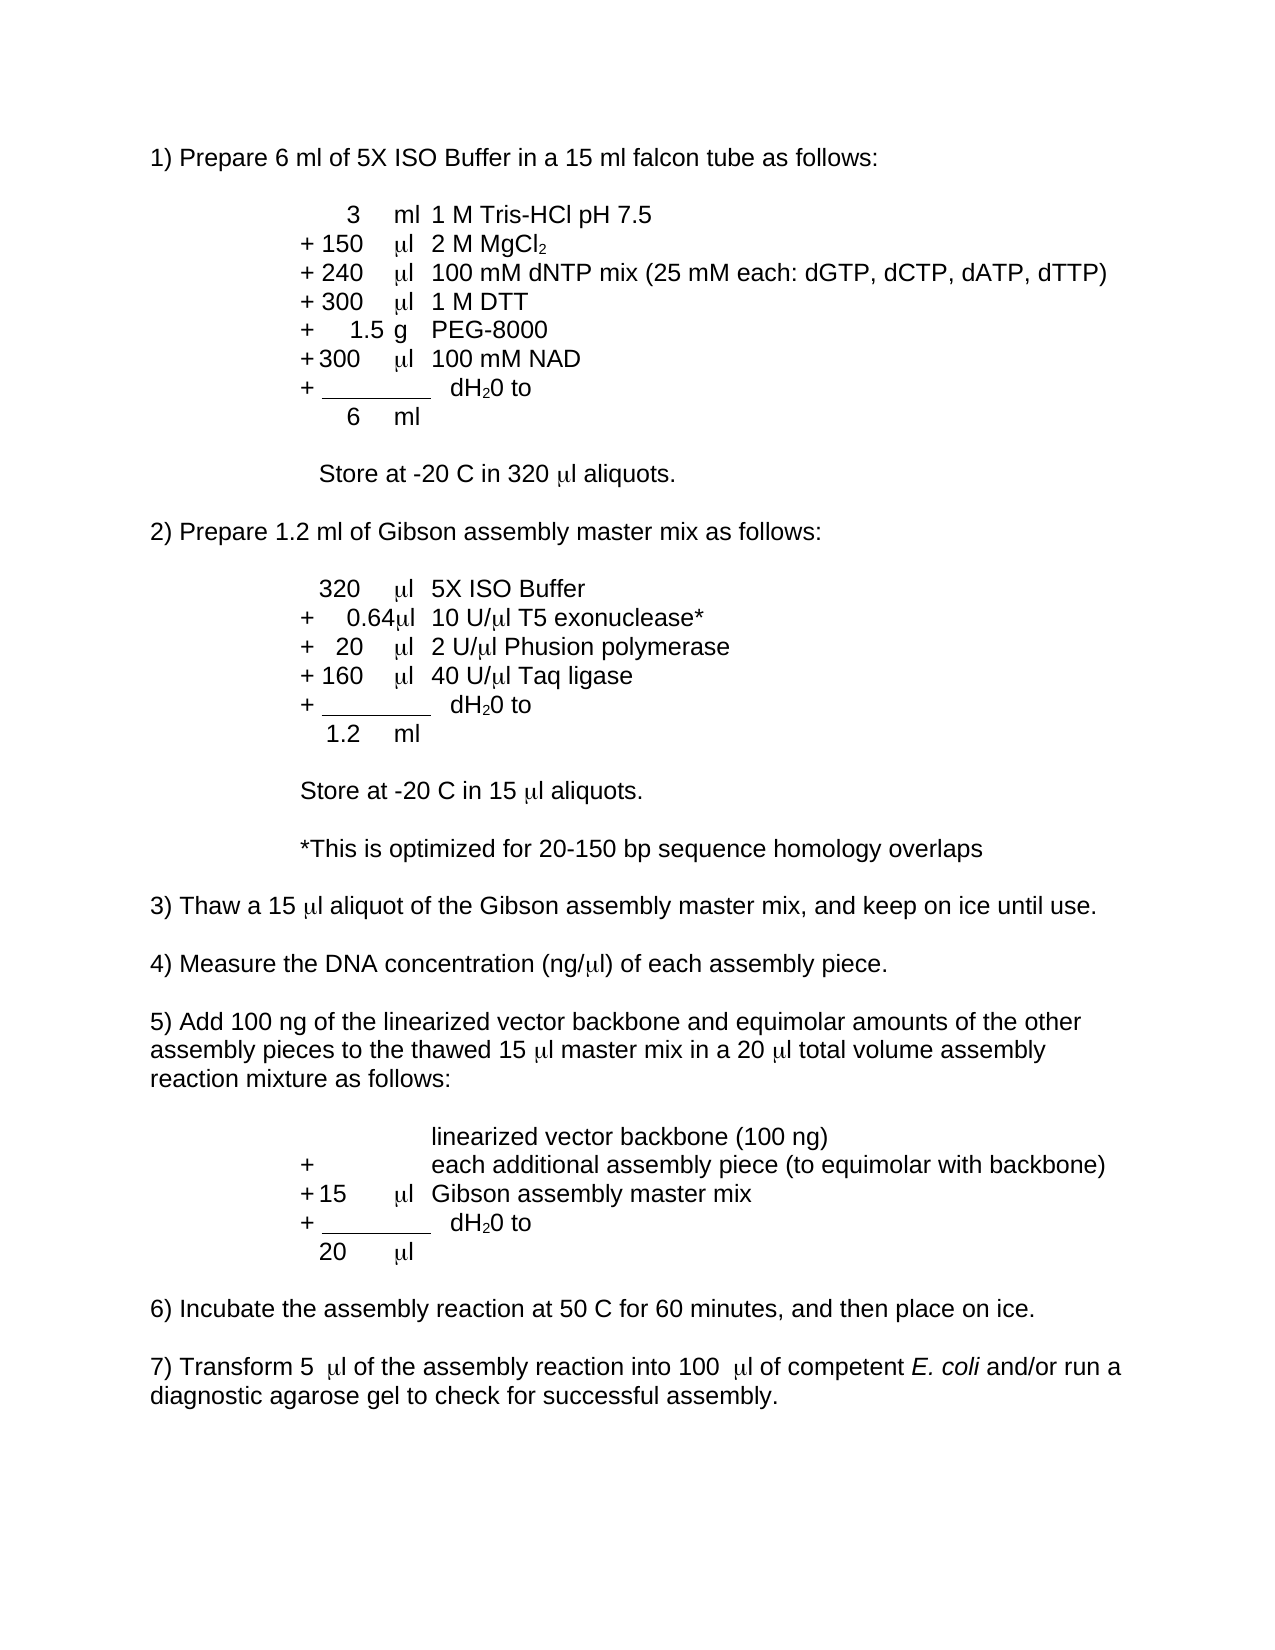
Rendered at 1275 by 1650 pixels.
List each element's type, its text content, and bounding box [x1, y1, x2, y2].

text 6) Incubate the assembly reaction at 50 C for 60 minutes, and then place on ice. [150, 1294, 1125, 1323]
text + 1.5 g PEG-8000 [150, 315, 1125, 344]
text + 150 ml 2 M MgCl2 [150, 229, 1125, 258]
text + each additional assembly piece (to equimolar with backbone) [150, 1150, 1125, 1179]
text linearized vector backbone (100 ng) [150, 1122, 1125, 1150]
text 7) Transform 5 ml of the assembly reaction into 100 ml of competent E. coli and/or run a diagnostic agarose gel to check for successful assembly. [150, 1352, 1125, 1409]
text + 160 ml 40 U/ml Taq ligase [150, 661, 1125, 690]
text 2) Prepare 1.2 ml of Gibson assembly master mix as follows: [150, 517, 1125, 546]
text Store at -20 C in 320 ml aliquots. [150, 459, 1125, 488]
text 6 ml [150, 402, 1125, 431]
text + 0.64ml 10 U/ml T5 exonuclease* [150, 603, 1125, 632]
text +  dH20 to [150, 690, 1125, 719]
text + 240 ml 100 mM dNTP mix (25 mM each: dGTP, dCTP, dATP, dTTP) [150, 258, 1125, 286]
text 20 ml [150, 1237, 1125, 1266]
text 5) Add 100 ng of the linearized vector backbone and equimolar amounts of the other assembly pieces to the thawed 15 ml master mix in a 20 ml total volume assembly reaction mixture as follows: [150, 1006, 1125, 1093]
text 4) Measure the DNA concentration (ng/ml) of each assembly piece. [150, 949, 1125, 978]
text + 300 ml 1 M DTT [150, 286, 1125, 315]
text 1) Prepare 6 ml of 5X ISO Buffer in a 15 ml falcon tube as follows: [150, 142, 1125, 171]
text *This is optimized for 20-150 bp sequence homology overlaps [150, 834, 1125, 862]
text +  dH20 to [150, 1208, 1125, 1237]
text 1.2 ml [150, 719, 1125, 747]
text 320 ml 5X ISO Buffer [150, 574, 1125, 603]
text +  dH20 to [150, 373, 1125, 402]
text 3 ml 1 M Tris-HCl pH 7.5 [150, 200, 1125, 229]
text Store at -20 C in 15 ml aliquots. [150, 776, 1125, 805]
text + 20 ml 2 U/ml Phusion polymerase [150, 632, 1125, 661]
text + 15 ml Gibson assembly master mix [150, 1179, 1125, 1208]
text + 300 ml 100 mM NAD [150, 344, 1125, 373]
text 3) Thaw a 15 ml aliquot of the Gibson assembly master mix, and keep on ice until use. [150, 891, 1125, 920]
